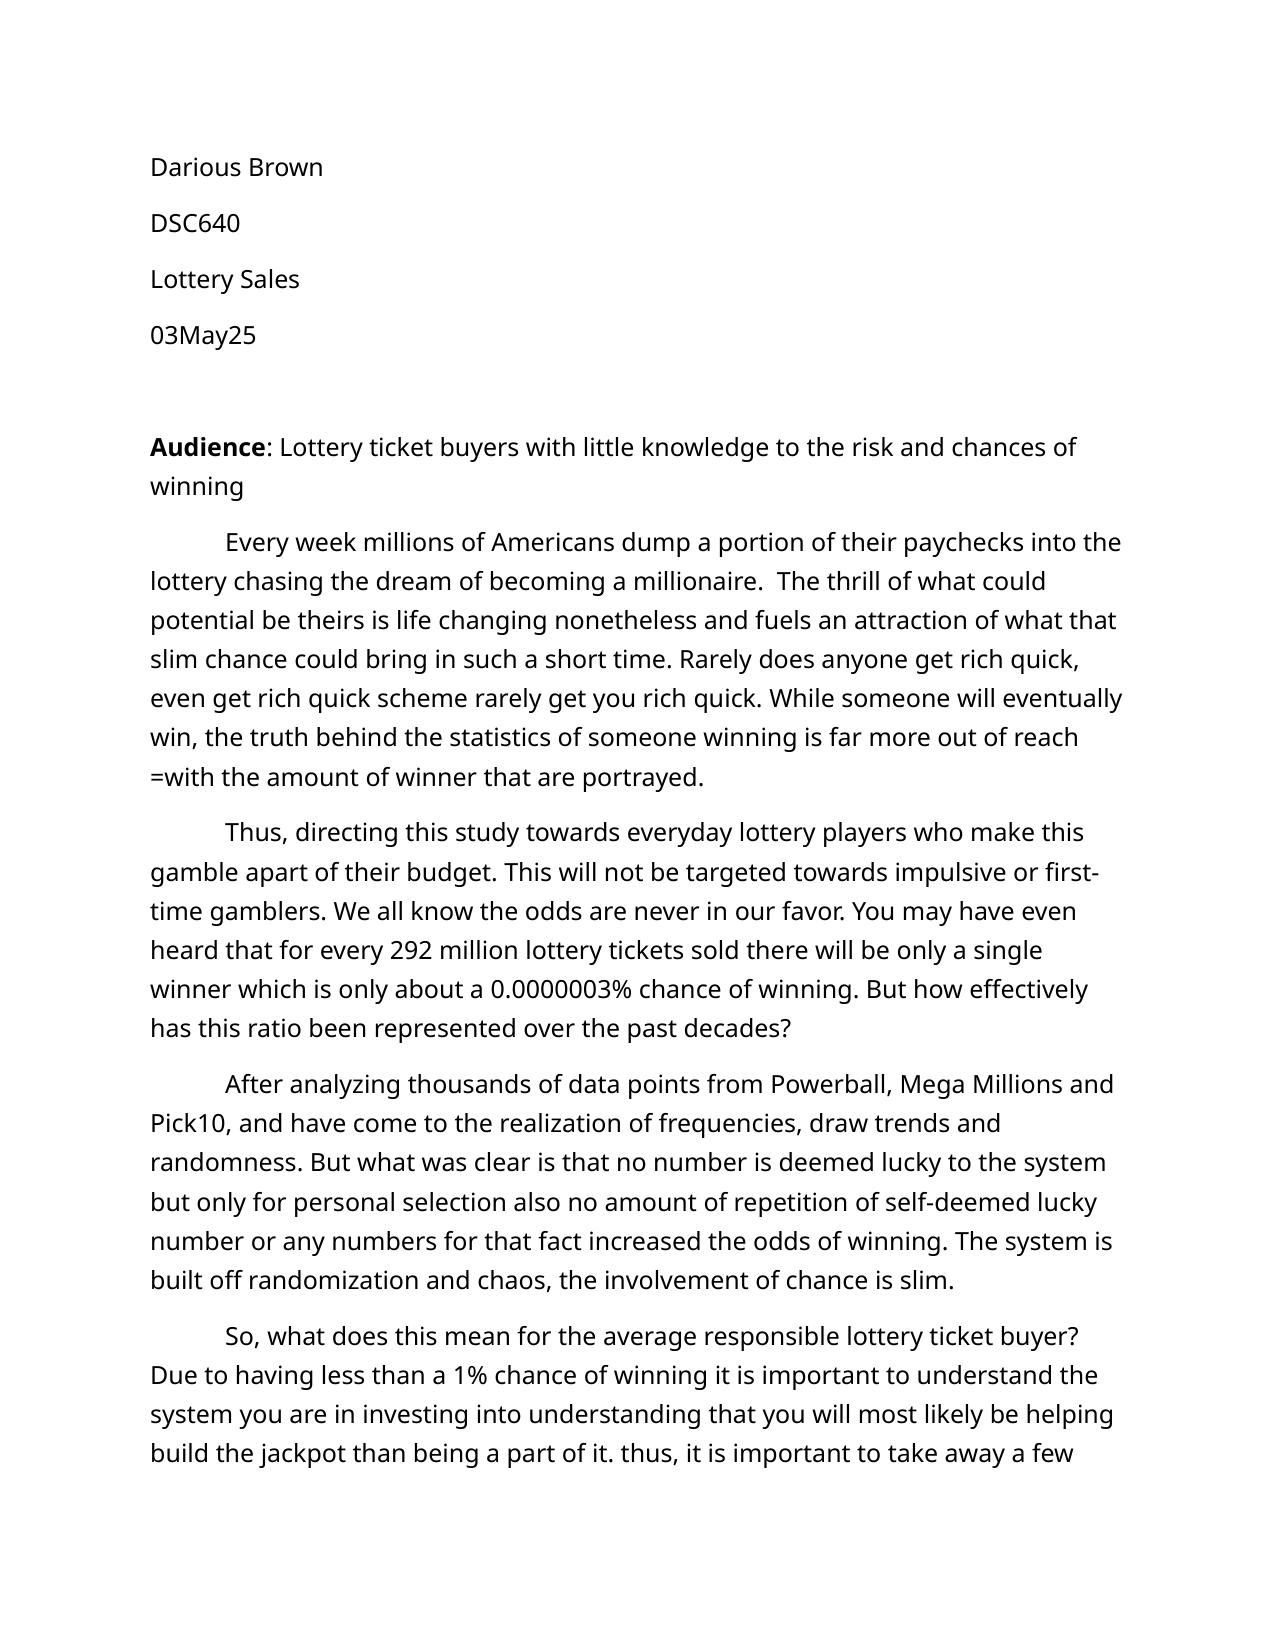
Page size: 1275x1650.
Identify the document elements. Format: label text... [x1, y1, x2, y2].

text 03May25 [150, 317, 1125, 352]
text After analyzing thousands of data points from Powerball, Mega Millions and Pick10, and have come to the realization of frequencies, draw trends and randomness. But what was clear is that no number is deemed lucky to the system but only for personal selection also no amount of repetition of self-deemed lucky number or any numbers for that fact increased the odds of winning. The system is built off randomization and chaos, the involvement of chance is slim. [150, 1067, 1125, 1297]
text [150, 1318, 1125, 1470]
text Thus, directing this study towards everyday lottery players who make this gamble apart of their budget. This will not be targeted towards impulsive or first-time gamblers. We all know the odds are never in our favor. You may have even heard that for every 292 million lottery tickets sold there will be only a single winner which is only about a 0.0000003% chance of winning. But how effectively has this ratio been represented over the past decades? [150, 815, 1125, 1045]
text Every week millions of Americans dump a portion of their paychecks into the lottery chasing the dream of becoming a millionaire. The thrill of what could potential be theirs is life changing nonetheless and fuels an attraction of what that slim chance could bring in such a short time. Rarely does anyone get rich quick, even get rich quick scheme rarely get you rich quick. While someone will eventually win, the truth behind the statistics of someone winning is far more out of reach =with the amount of winner that are portrayed. [150, 524, 1125, 793]
text Audience: Lottery ticket buyers with little knowledge to the risk and chances of winning [150, 429, 1125, 502]
text Lottery Sales [150, 262, 1125, 296]
text DSC640 [150, 206, 1125, 240]
text Darious Brown [150, 150, 1125, 184]
